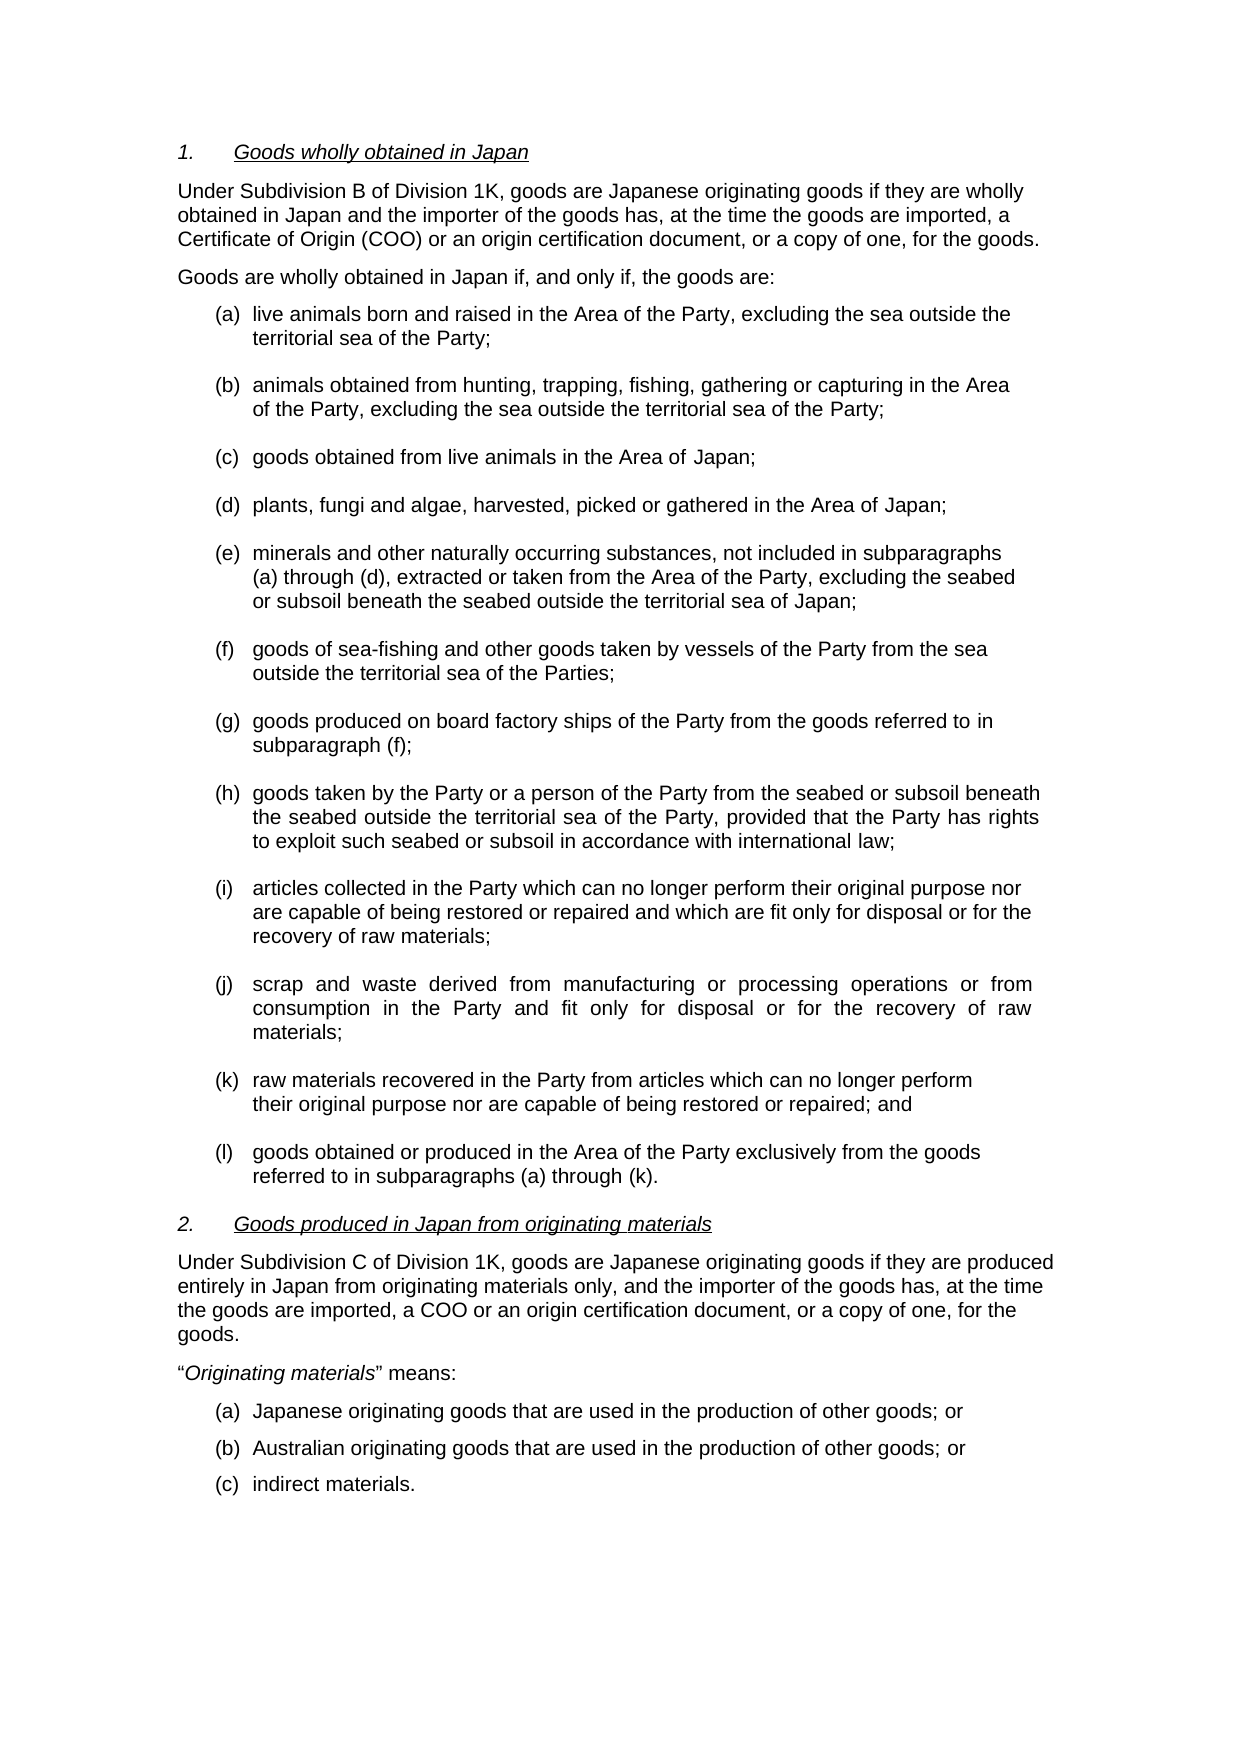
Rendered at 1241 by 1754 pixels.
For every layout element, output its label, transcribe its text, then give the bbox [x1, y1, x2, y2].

list raw materials recovered in the Party from articles which can no longer perform their original purpose nor are capable of being restored or repaired; and [215, 1068, 1019, 1116]
list minerals and other naturally occurring substances, not included in subparagraphs (a) through (d), extracted or taken from the Area of the Party, excluding the seabed or subsoil beneath the seabed outside the territorial sea of Japan; [215, 541, 1033, 613]
list articles collected in the Party which can no longer perform their original purpose nor are capable of being restored or repaired and which are fit only for disposal or for the recovery of raw materials; [215, 876, 1057, 948]
list indirect materials. [215, 1472, 1223, 1496]
list Goods produced in Japan from originating materials [177, 1211, 1223, 1235]
text “Originating materials” means: [177, 1360, 1223, 1384]
list Japanese originating goods that are used in the production of other goods; or [215, 1399, 1223, 1423]
list animals obtained from hunting, trapping, fishing, gathering or capturing in the Area of the Party, excluding the sea outside the territorial sea of the Party; [215, 373, 1033, 421]
list goods obtained or produced in the Area of the Party exclusively from the goods referred to in subparagraphs (a) through (k). [215, 1140, 1060, 1188]
list goods taken by the Party or a person of the Party from the seabed or subsoil beneath the seabed outside the territorial sea of the Party, provided that the Party has rights to exploit such seabed or subsoil in accordance with international law; [215, 781, 1042, 852]
list Goods wholly obtained in Japan [177, 139, 1223, 163]
list Australian originating goods that are used in the production of other goods; or [215, 1435, 1223, 1459]
list plants, fungi and algae, harvested, picked or gathered in the Area of Japan; [215, 493, 1223, 517]
list goods obtained from live animals in the Area of Japan; [215, 445, 1223, 469]
text Under Subdivision C of Division 1K, goods are Japanese originating goods if they are produced entirely in Japan from originating materials only, and the importer of the goods has, at the time the goods are imported, a COO or an origin certification document, or a copy of one, for the goods. [177, 1250, 1057, 1346]
list goods of sea-fishing and other goods taken by vessels of the Party from the sea outside the territorial sea of the Parties; [215, 637, 1061, 685]
list scrap and waste derived from manufacturing or processing operations or from consumption in the Party and fit only for disposal or for the recovery of raw materials; [215, 972, 1033, 1044]
text Under Subdivision B of Division 1K, goods are Japanese originating goods if they are wholly obtained in Japan and the importer of the goods has, at the time the goods are imported, a Certificate of Origin (COO) or an origin certification document, or a copy of one, for the goods. [177, 178, 1043, 250]
text Goods are wholly obtained in Japan if, and only if, the goods are: [177, 265, 1223, 289]
list live animals born and raised in the Area of the Party, excluding the sea outside the territorial sea of the Party; [215, 301, 1012, 349]
list goods produced on board factory ships of the Party from the goods referred to in subparagraph (f); [215, 708, 993, 756]
